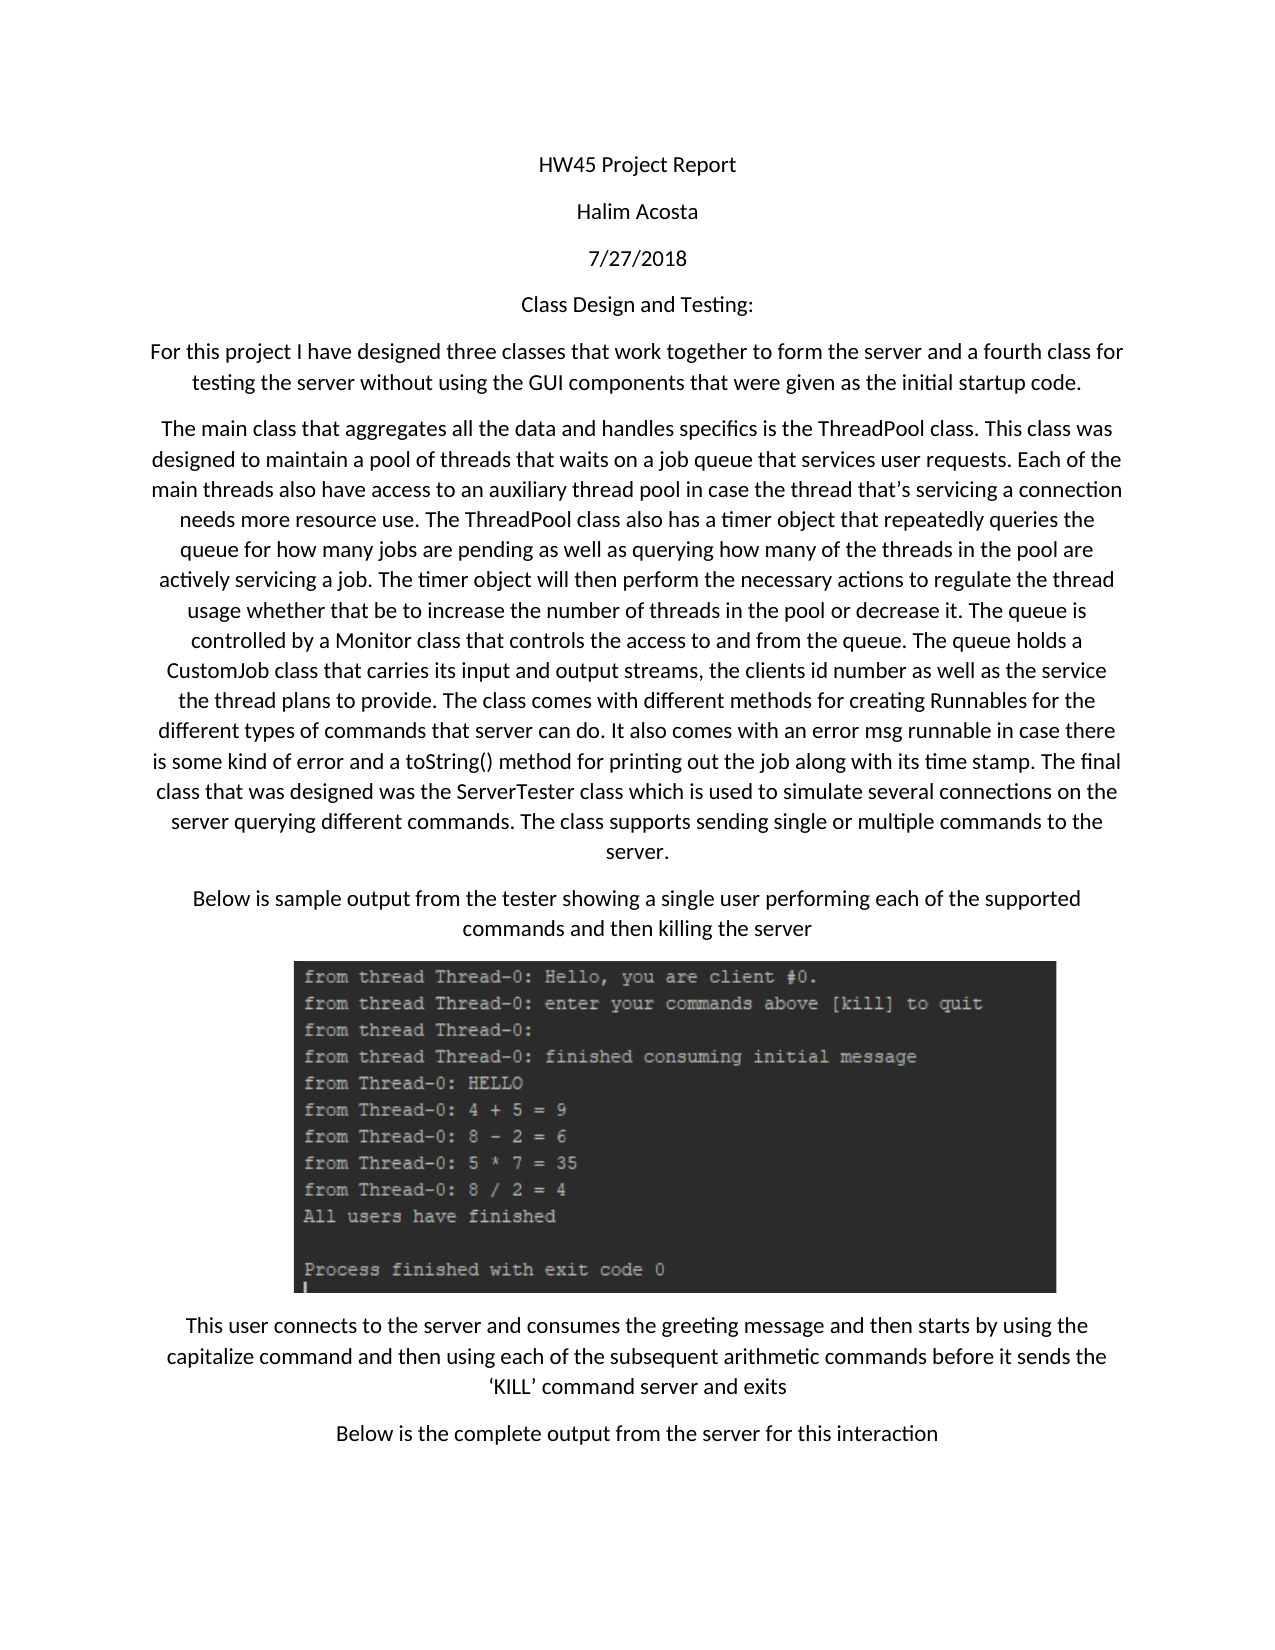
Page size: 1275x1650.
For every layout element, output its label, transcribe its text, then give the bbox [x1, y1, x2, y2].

text Below is sample output from the tester showing a single user performing each of the supported commands and then killing the server [150, 884, 1125, 943]
text The main class that aggregates all the data and handles specifics is the ThreadPool class. This class was designed to maintain a pool of threads that waits on a job queue that services user requests. Each of the main threads also have access to an auxiliary thread pool in case the thread that’s servicing a connection needs more resource use. The ThreadPool class also has a timer object that repeatedly queries the queue for how many jobs are pending as well as querying how many of the threads in the pool are actively servicing a job. The timer object will then perform the necessary actions to regulate the thread usage whether that be to increase the number of threads in the pool or decrease it. The queue is controlled by a Monitor class that controls the access to and from the queue. The queue holds a CustomJob class that carries its input and output streams, the clients id number as well as the service the thread plans to provide. The class comes with different methods for creating Runnables for the different types of commands that server can do. It also comes with an error msg runnable in case there is some kind of error and a toString() method for printing out the job along with its time stamp. The final class that was designed was the ServerTester class which is used to simulate several connections on the server querying different commands. The class supports sending single or multiple commands to the server. [150, 414, 1125, 866]
text This user connects to the server and consumes the greeting message and then starts by using the capitalize command and then using each of the subsequent arithmetic commands before it sends the ‘KILL’ command server and exits [150, 1312, 1125, 1400]
text 7/27/2018 [150, 244, 1125, 272]
text Class Design and Testing: [150, 291, 1125, 319]
text For this project I have designed three classes that work together to form the server and a fourth class for testing the server without using the GUI components that were given as the initial startup code. [150, 337, 1125, 396]
picture [293, 961, 1057, 1293]
text Halim Acosta [150, 197, 1125, 225]
text Below is the complete output from the server for this interaction [150, 1419, 1125, 1447]
text HW45 Project Report [150, 150, 1125, 178]
